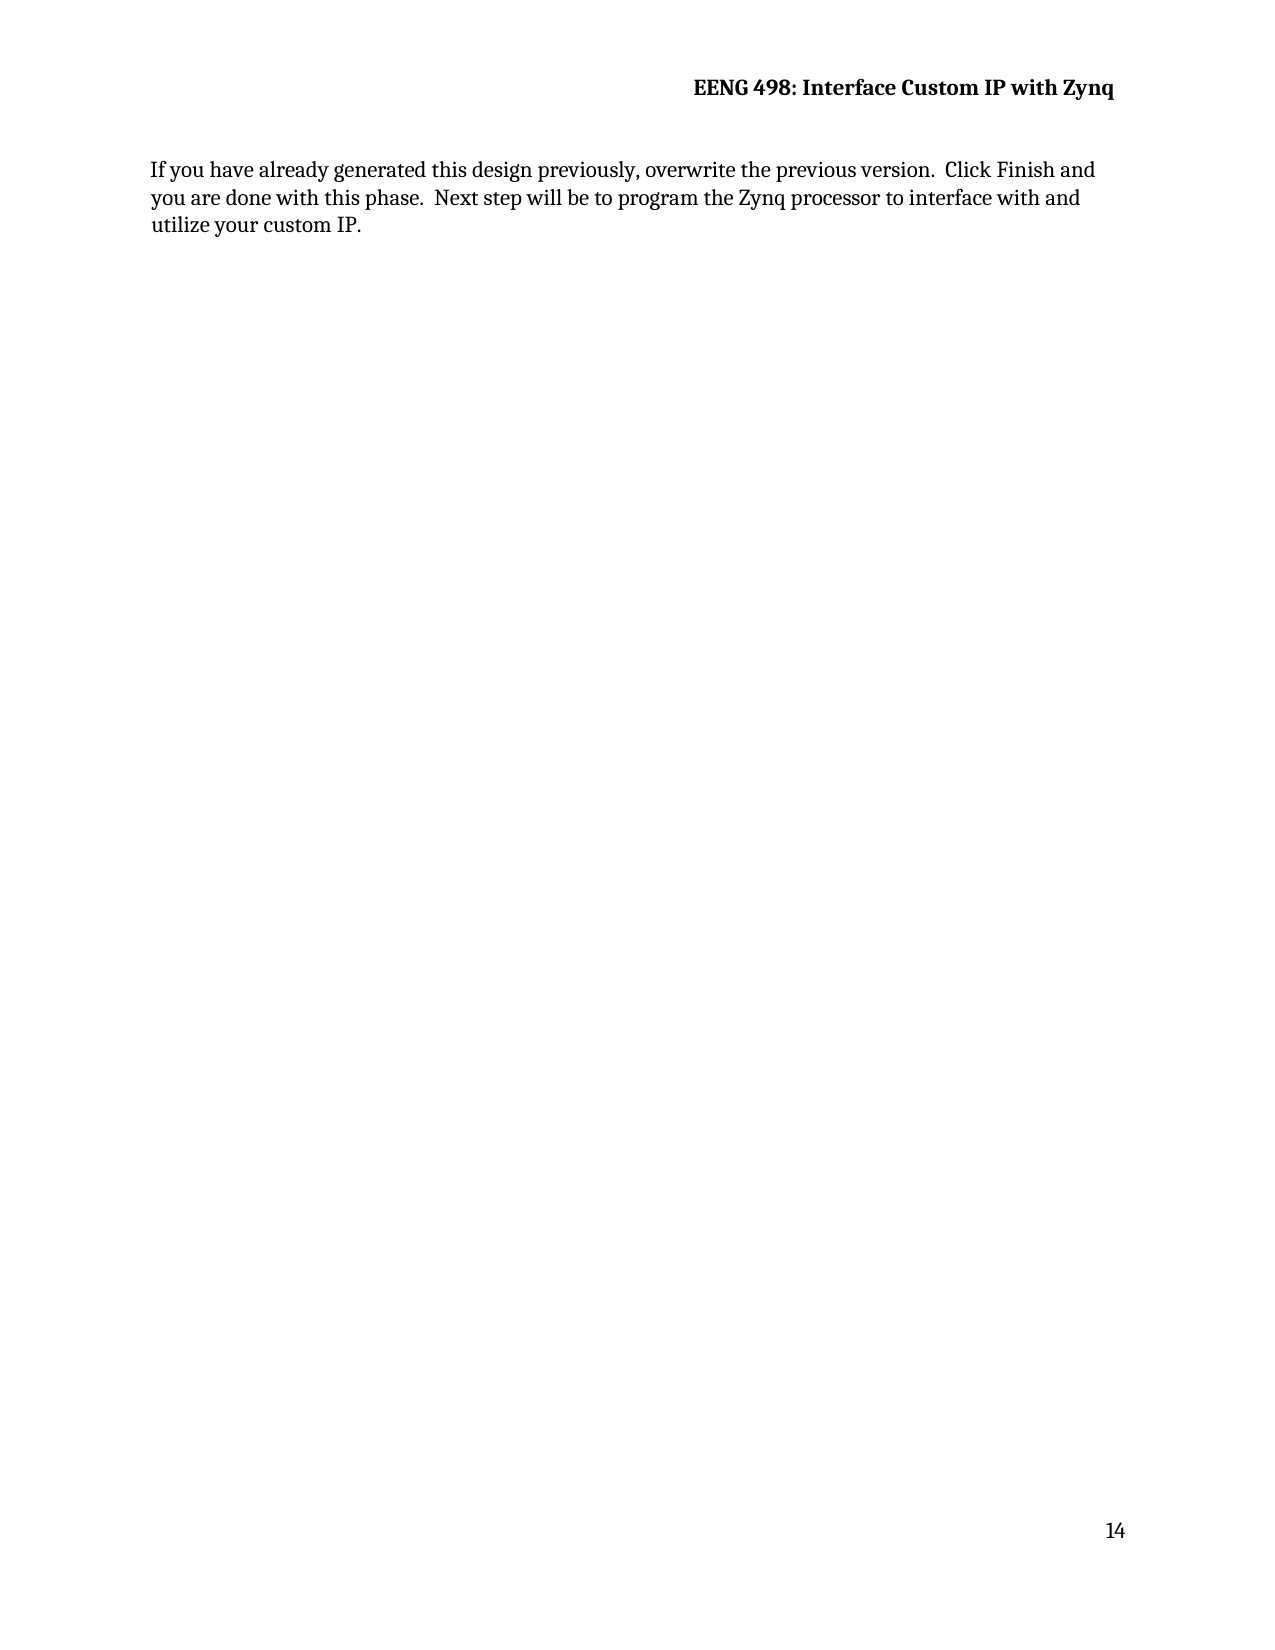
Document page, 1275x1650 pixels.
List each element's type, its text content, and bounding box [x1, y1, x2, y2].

text If you have already generated this design previously, overwrite the previous version. Click Finish and you are done with this phase. Next step will be to program the Zynq processor to interface with and utilize your custom IP. [150, 157, 1125, 238]
